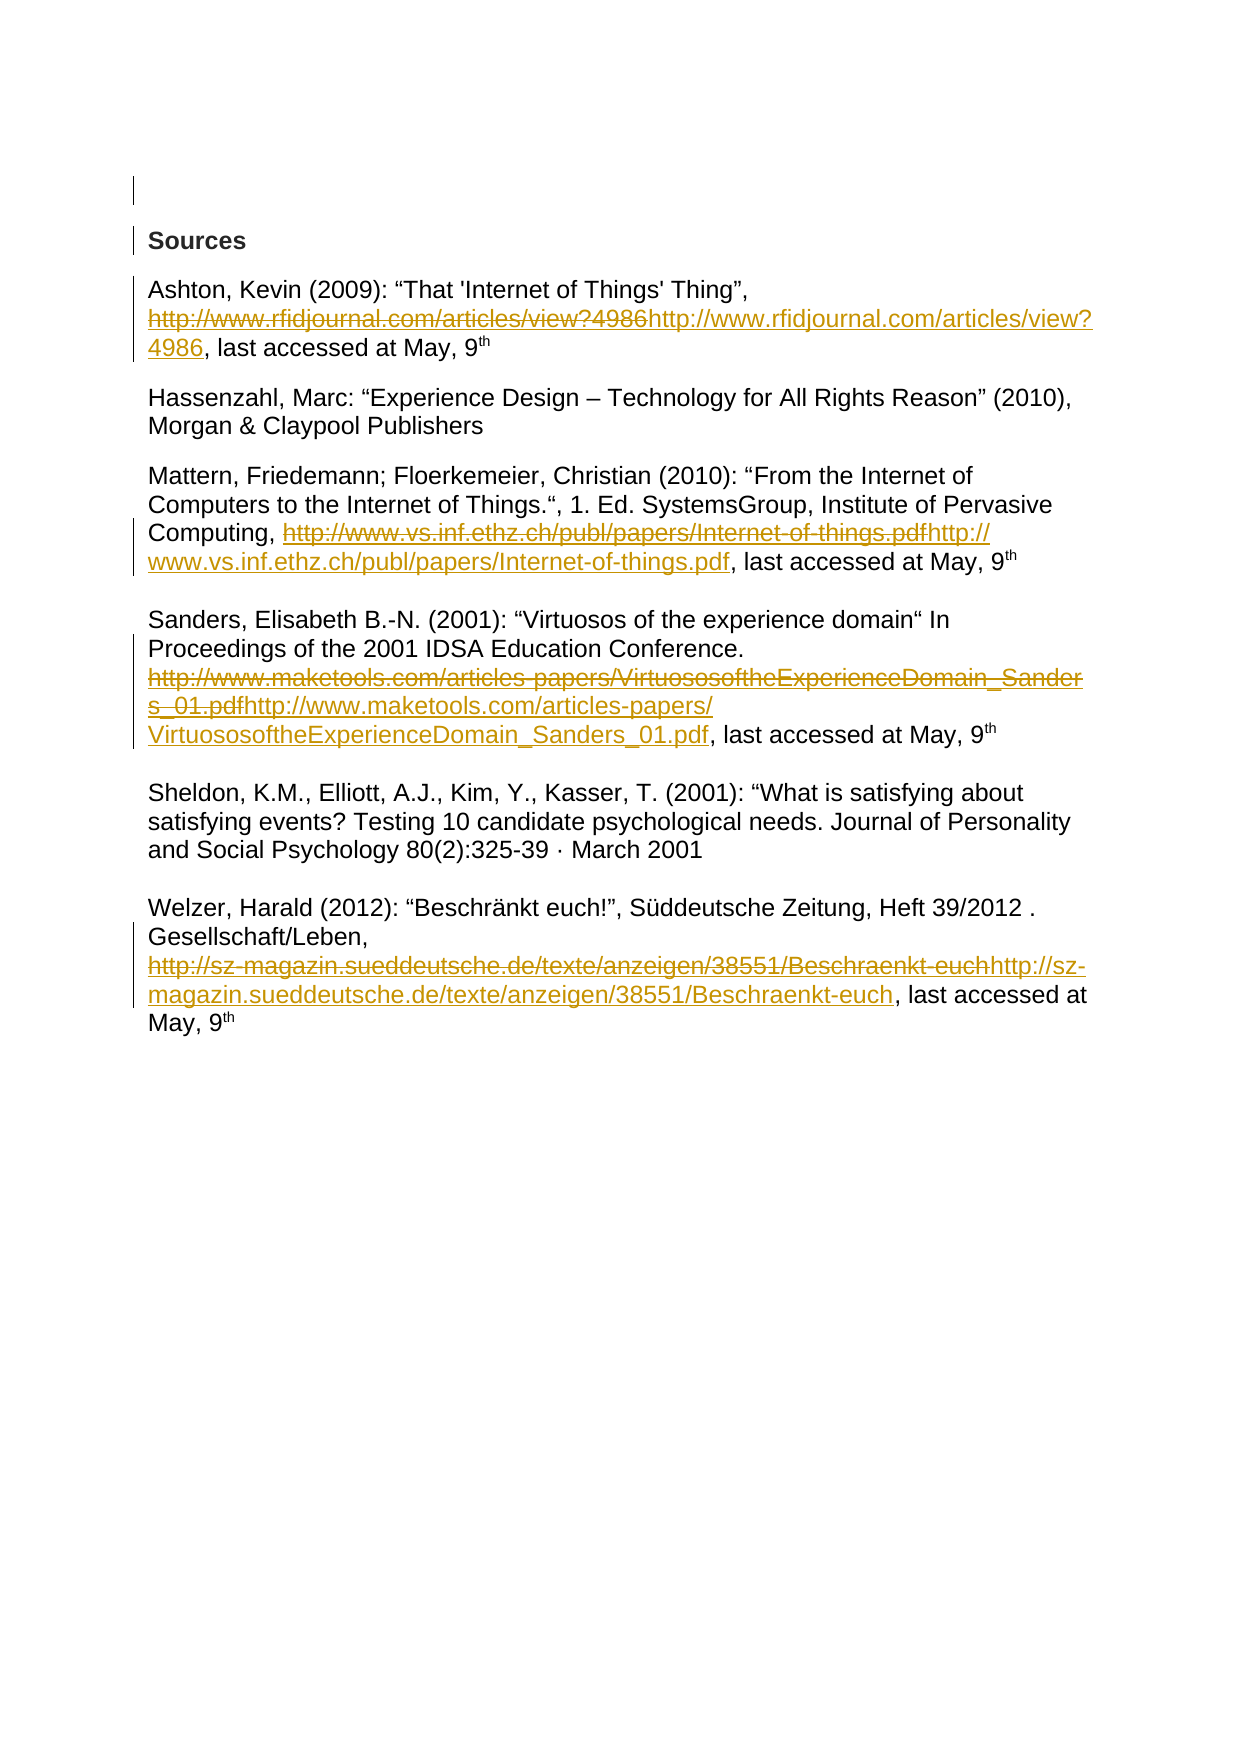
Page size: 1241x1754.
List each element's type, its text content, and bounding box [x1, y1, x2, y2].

text Mattern, Friedemann; Floerkemeier, Christian (2010): “From the Internet of Computers to the Internet of Things.“, 1. Ed. SystemsGroup, Institute of Pervasive Computing, , last accessed at May, 9th [148, 461, 1093, 576]
text Welzer, Harald (2012): “Beschränkt euch!”, Süddeutsche Zeitung, Heft 39/2012 . Gesellschaft/Leben, , last accessed at May, 9th [148, 893, 1093, 1037]
text Sources [148, 226, 1093, 255]
text Sheldon, K.M., Elliott, A.J., Kim, Y., Kasser, T. (2001): “What is satisfying about satisfying events? Testing 10 candidate psychological needs. Journal of Personality and Social Psychology 80(2):325-39 · March 2001 [148, 778, 1093, 864]
text Ashton, Kevin (2009): “That 'Internet of Things' Thing”, , last accessed at May, 9th [148, 330, 1093, 362]
text Hassenzahl, Marc: “Experience Design – Technology for All Rights Reason” (2010), Morgan & Claypool Publishers [148, 383, 1093, 440]
text Ashton, Kevin (2009): “That 'Internet of Things' Thing”, , last accessed at May, 9th [148, 276, 1093, 329]
text Sanders, Elisabeth B.-N. (2001): “Virtuosos of the experience domain“ In Proceedings of the 2001 IDSA Education Conference. , last accessed at May, 9th [148, 605, 1093, 749]
